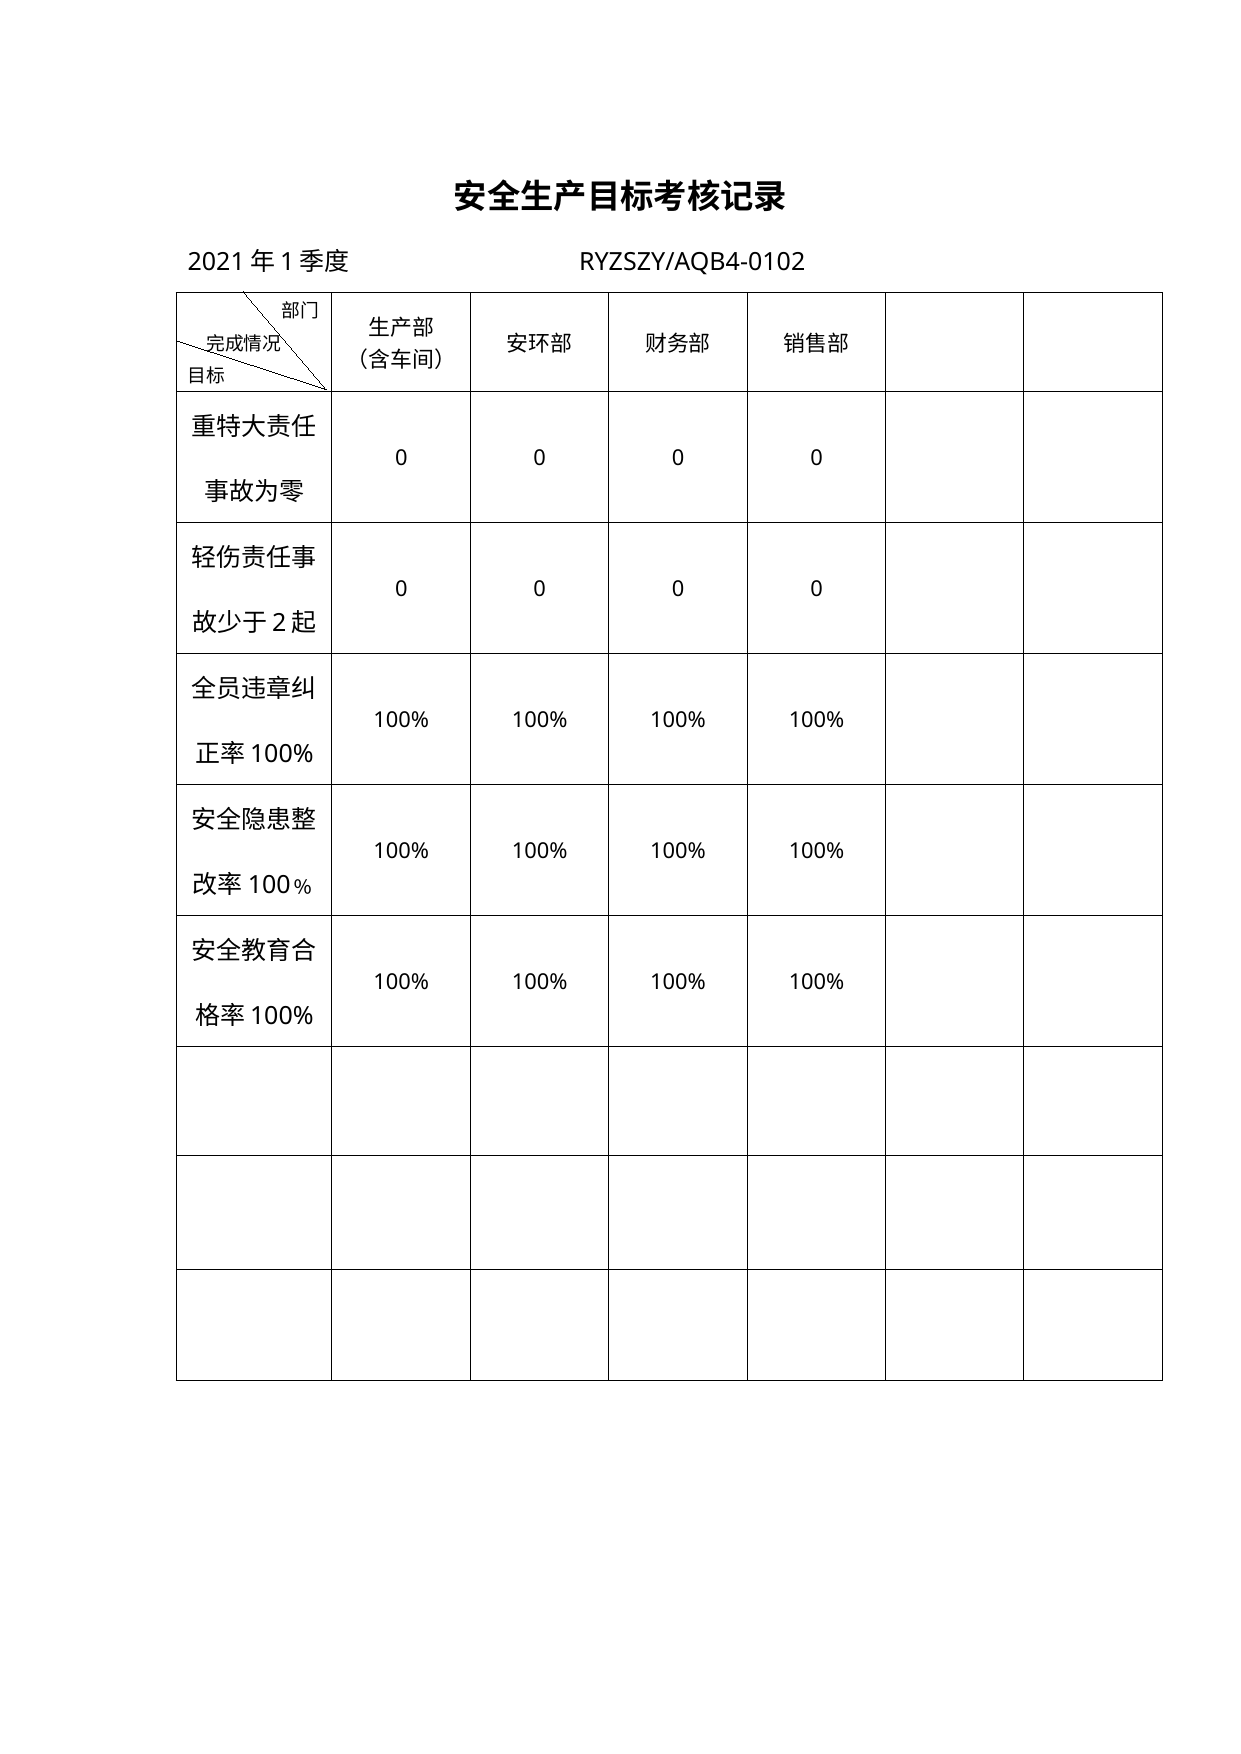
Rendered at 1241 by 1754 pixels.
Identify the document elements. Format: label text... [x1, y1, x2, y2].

table_cell 100% [471, 654, 608, 784]
table_cell 安全教育合格率100% [177, 916, 331, 1046]
table_cell [1024, 392, 1162, 522]
table_cell 0 [332, 523, 470, 653]
table_cell 0 [471, 392, 608, 522]
table_cell [1024, 1047, 1162, 1155]
table_cell 100% [471, 916, 608, 1046]
table_cell [1024, 1156, 1162, 1269]
table_cell [886, 916, 1023, 1046]
table_cell [886, 1270, 1023, 1379]
table_cell [471, 1047, 608, 1155]
table_cell [1024, 916, 1162, 1046]
table_cell [886, 1156, 1023, 1269]
table_header [1024, 293, 1162, 391]
table_cell [886, 654, 1023, 784]
table_cell [177, 1270, 331, 1379]
table_cell 100% [748, 654, 885, 784]
table_header 部门 完成情况 目标 [177, 293, 331, 391]
table_cell [332, 1047, 470, 1155]
table_header 安环部 [471, 293, 608, 391]
table_cell 100% [332, 654, 470, 784]
table_cell 轻伤责任事故少于2起 [177, 523, 331, 653]
table_cell 0 [332, 392, 470, 522]
table_cell 0 [748, 392, 885, 522]
table_cell [1024, 1270, 1162, 1379]
table_cell [1024, 785, 1162, 915]
table_cell 100% [748, 785, 885, 915]
table_cell [748, 1156, 885, 1269]
table_cell [332, 1156, 470, 1269]
table_cell [748, 1270, 885, 1379]
table_cell [177, 1156, 331, 1269]
table_header [886, 293, 1023, 391]
table_cell [471, 1270, 608, 1379]
table_cell [886, 523, 1023, 653]
table_cell 100% [609, 916, 747, 1046]
table_header 财务部 [609, 293, 747, 391]
table_cell [609, 1156, 747, 1269]
table_cell 100% [609, 654, 747, 784]
table_cell [886, 785, 1023, 915]
table_cell 0 [609, 392, 747, 522]
table_cell [609, 1270, 747, 1379]
table_cell 100% [748, 916, 885, 1046]
table_cell 重特大责任事故为零 [177, 392, 331, 522]
table_cell [471, 1156, 608, 1269]
table_header 生产部 （含车间） [332, 293, 470, 391]
table_cell [332, 1270, 470, 1379]
table_cell 0 [609, 523, 747, 653]
table_cell 0 [748, 523, 885, 653]
table_cell 安全隐患整改率100﹪ [177, 785, 331, 915]
table_cell 100% [332, 785, 470, 915]
text 安全生产目标考核记录 [187, 162, 1053, 227]
table_cell [1024, 523, 1162, 653]
table_cell [177, 1047, 331, 1155]
table_header 销售部 [748, 293, 885, 391]
table_cell 100% [609, 785, 747, 915]
table_cell [886, 392, 1023, 522]
table_cell 100% [332, 916, 470, 1046]
table_cell [1024, 654, 1162, 784]
text 2021年1季度 RYZSZY/AQB4-0102 [187, 227, 1053, 292]
table_cell [886, 1047, 1023, 1155]
table_cell 全员违章纠正率100% [177, 654, 331, 784]
table_cell 0 [471, 523, 608, 653]
table_cell 100% [471, 785, 608, 915]
table_cell [609, 1047, 747, 1155]
table_cell [748, 1047, 885, 1155]
